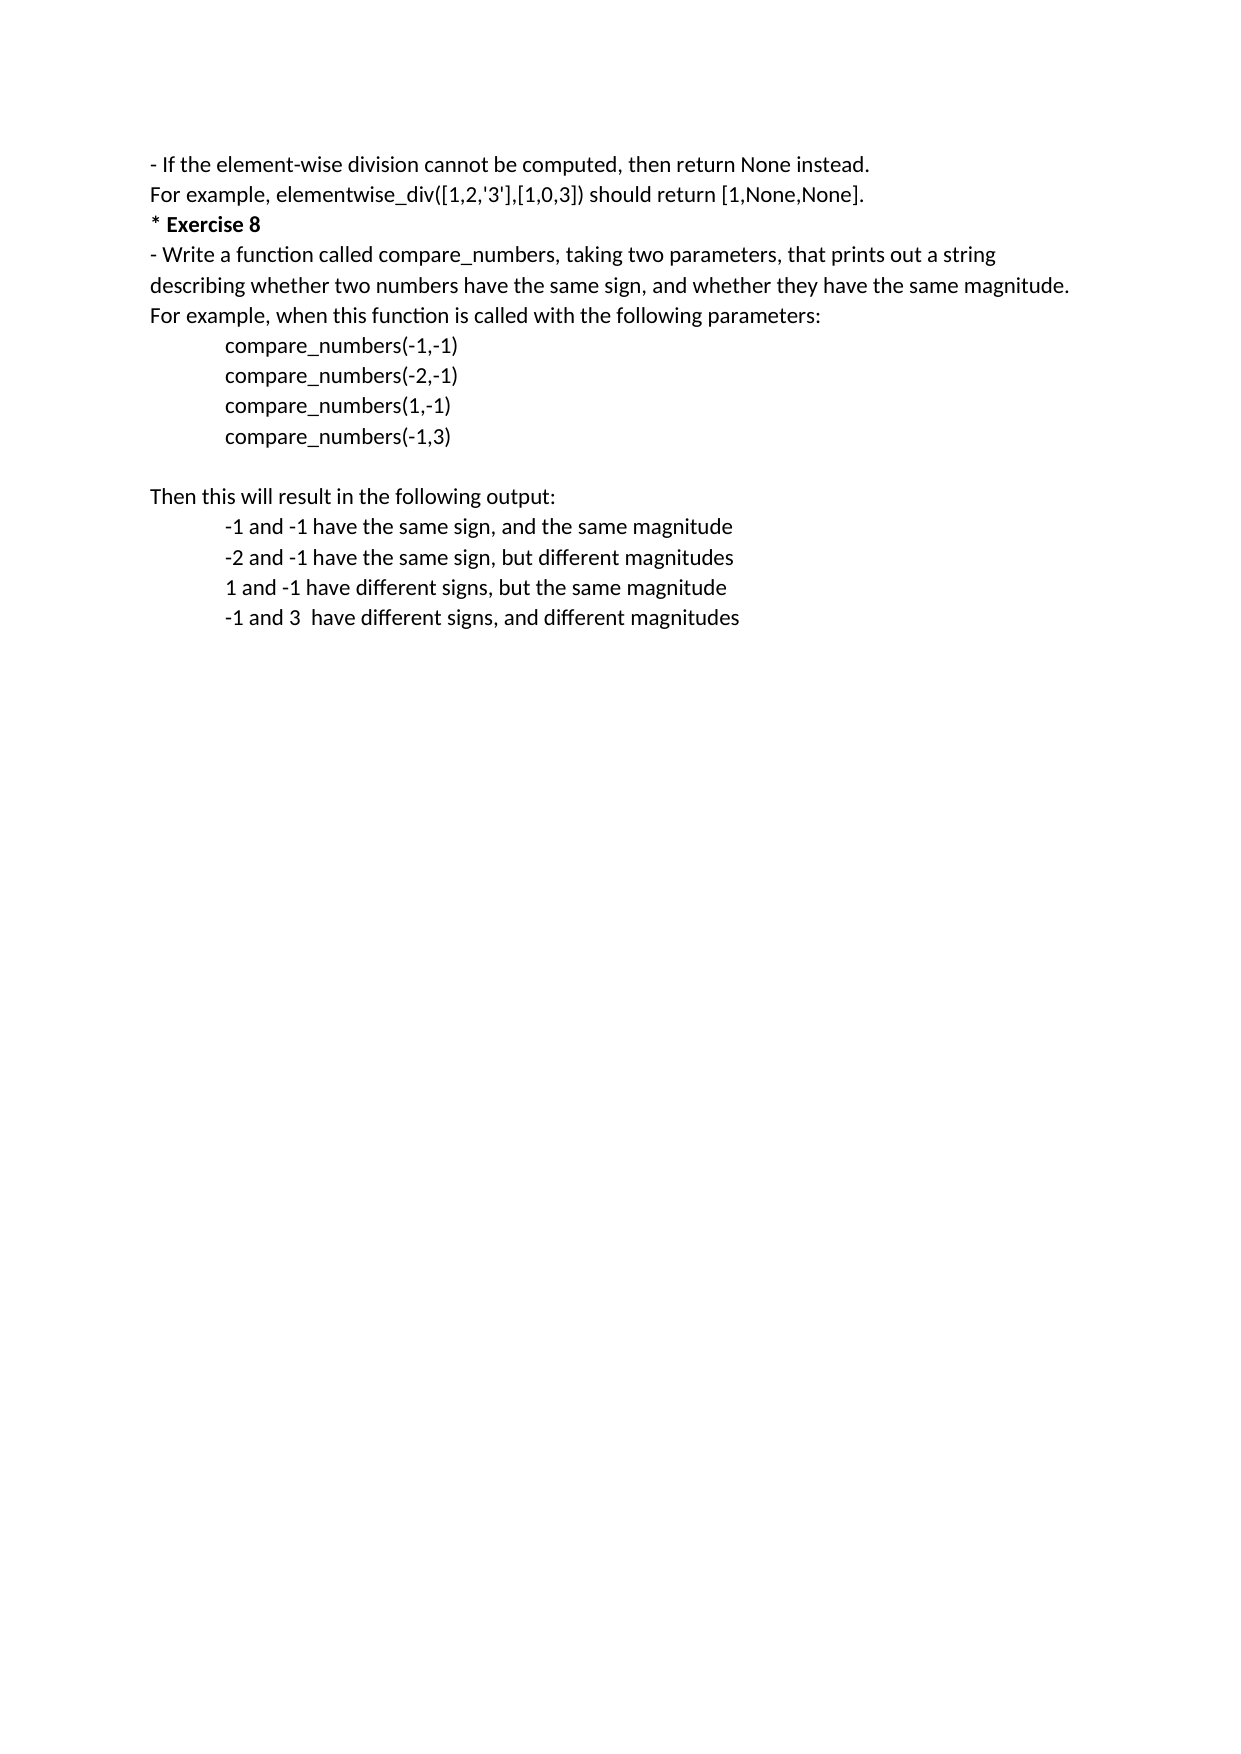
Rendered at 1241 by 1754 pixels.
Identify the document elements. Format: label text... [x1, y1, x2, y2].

text -1 and -1 have the same sign, and the same magnitude [225, 512, 1090, 541]
text -2 and -1 have the same sign, but different magnitudes [225, 543, 1090, 571]
text compare_numbers(-1,-1) [150, 331, 1090, 359]
text Then this will result in the following output: [150, 482, 1090, 510]
text -1 and 3 have different signs, and different magnitudes [225, 603, 1090, 631]
text 1 and -1 have different signs, but the same magnitude [225, 573, 1090, 601]
text compare_numbers(1,-1) [150, 392, 1090, 420]
text * Exercise 8 [150, 210, 1090, 238]
text - Write a function called compare_numbers, taking two parameters, that prints out a string describing whether two numbers have the same sign, and whether they have the same magnitude. [150, 241, 1090, 299]
text compare_numbers(-1,3) [150, 422, 1090, 450]
text - If the element-wise division cannot be computed, then return None instead. For example, elementwise_div([1,2,'3'],[1,0,3]) should return [1,None,None]. [150, 150, 1090, 208]
text For example, when this function is called with the following parameters: [150, 301, 1090, 329]
text compare_numbers(-2,-1) [150, 361, 1090, 389]
